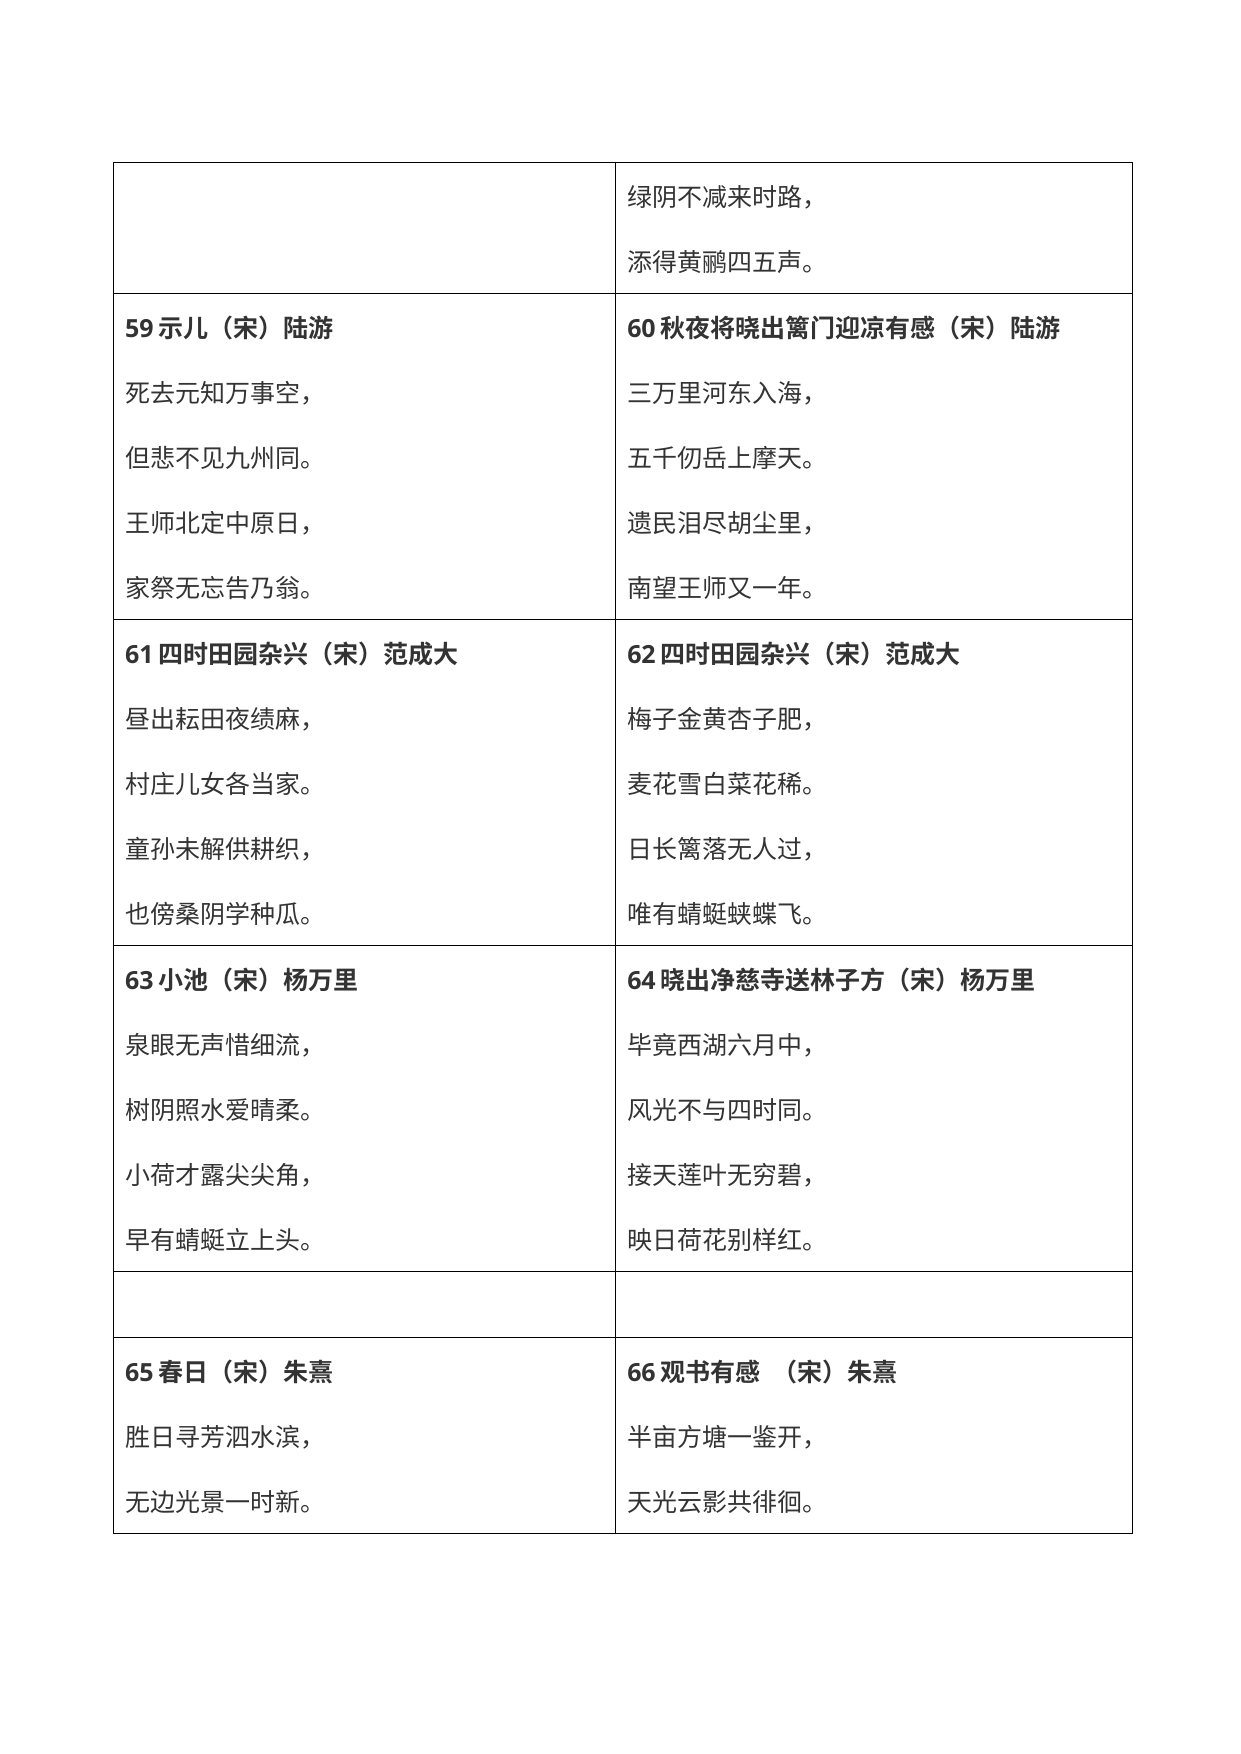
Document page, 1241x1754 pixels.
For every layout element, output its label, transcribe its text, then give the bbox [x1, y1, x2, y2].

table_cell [114, 1338, 615, 1533]
table_cell 62四时田园杂兴（宋）范成大 梅子金黄杏子肥， 麦花雪白菜花稀。 日长篱落无人过， 唯有蜻蜓蛱蝶飞。 [616, 620, 1132, 945]
table_cell 59示儿（宋）陆游 死去元知万事空， 但悲不见九州同。 王师北定中原日， 家祭无忘告乃翁。 [114, 294, 615, 619]
table_cell 60秋夜将晓出篱门迎凉有感（宋）陆游 三万里河东入海， 五千仞岳上摩天。 遗民泪尽胡尘里， 南望王师又一年。 [616, 294, 1132, 619]
table_cell [616, 1272, 1132, 1337]
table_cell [616, 163, 1132, 293]
table_cell 61四时田园杂兴（宋）范成大 昼出耘田夜绩麻， 村庄儿女各当家。 童孙未解供耕织， 也傍桑阴学种瓜。 [114, 620, 615, 945]
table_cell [616, 1338, 1132, 1533]
table_cell 64晓出净慈寺送林子方（宋）杨万里 毕竟西湖六月中， 风光不与四时同。 接天莲叶无穷碧， 映日荷花别样红。 [616, 946, 1132, 1271]
table_cell [114, 1272, 615, 1337]
table_cell 63小池（宋）杨万里 泉眼无声惜细流， 树阴照水爱晴柔。 小荷才露尖尖角， 早有蜻蜓立上头。 [114, 946, 615, 1271]
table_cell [114, 163, 615, 293]
